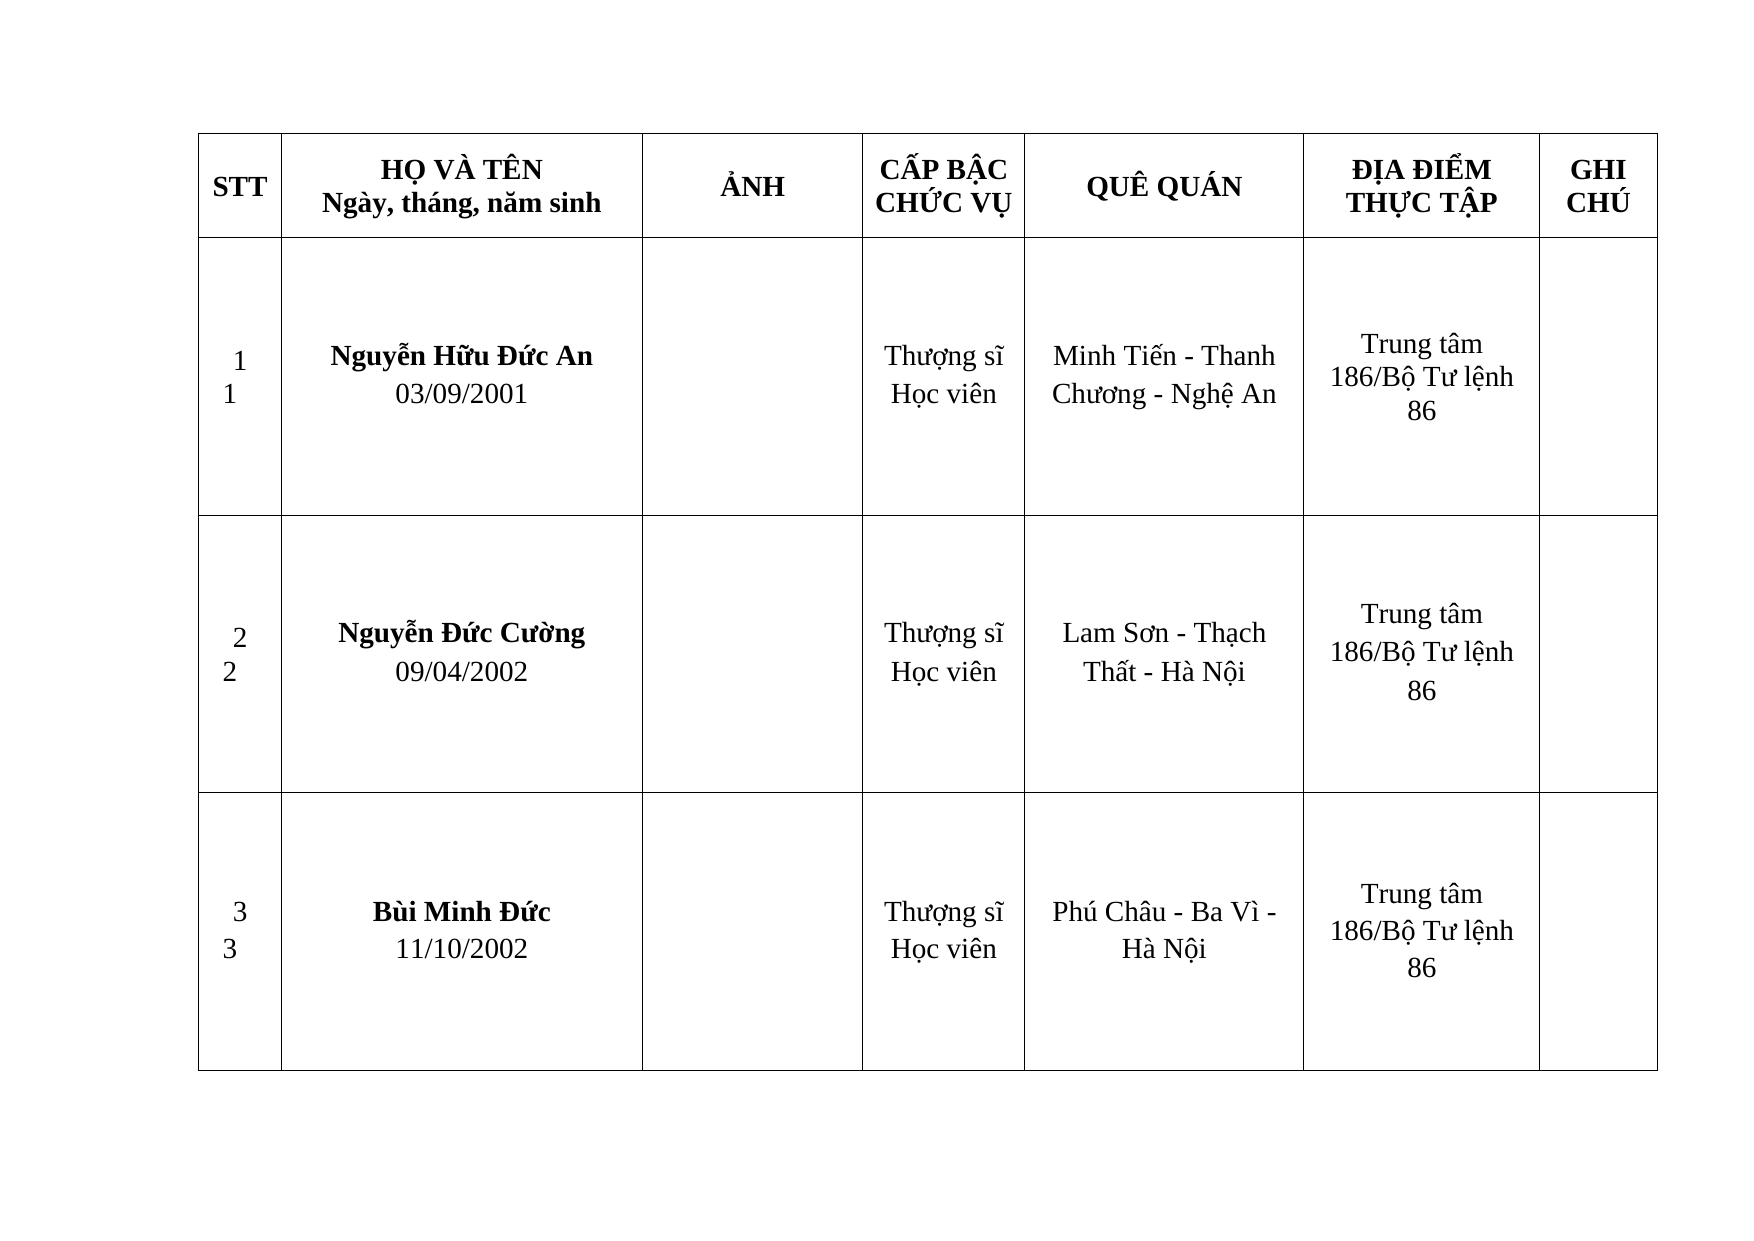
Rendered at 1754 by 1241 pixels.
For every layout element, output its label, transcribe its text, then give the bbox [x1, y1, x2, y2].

table_cell Trung tâm 186/Bộ Tư lệnh 86 [1304, 238, 1539, 514]
table_cell [643, 793, 862, 1070]
table_header STT [199, 134, 281, 237]
table_cell 2 [199, 516, 281, 792]
table_cell Minh Tiến - Thanh Chương - Nghệ An [1025, 238, 1303, 514]
table_cell Lam Sơn - Thạch Thất - Hà Nội [1025, 516, 1303, 792]
table_header ĐỊA ĐIỂM THỰC TẬP [1304, 134, 1539, 237]
table_header GHI CHÚ [1540, 134, 1657, 237]
table_cell Bùi Minh Đức 11/10/2002 [282, 793, 642, 1070]
table_cell Trung tâm 186/Bộ Tư lệnh 86 [1304, 793, 1539, 1070]
table_cell Phú Châu - Ba Vì - Hà Nội [1025, 793, 1303, 1070]
table_cell [1540, 516, 1657, 792]
table_cell 3 [199, 793, 281, 1070]
table_cell [643, 238, 862, 514]
table_cell Thượng sĩ Học viên [863, 516, 1024, 792]
table_cell Trung tâm 186/Bộ Tư lệnh 86 [1304, 516, 1539, 792]
table_header QUÊ QUÁN [1025, 134, 1303, 237]
table_cell Thượng sĩ Học viên [863, 793, 1024, 1070]
table_header HỌ VÀ TÊN Ngày, tháng, năm sinh [282, 134, 642, 237]
table_cell Nguyễn Hữu Đức An 03/09/2001 [282, 238, 642, 514]
table_cell [1540, 793, 1657, 1070]
table_header CẤP BẬC CHỨC VỤ [863, 134, 1024, 237]
table_cell [1540, 238, 1657, 514]
table_header ẢNH [643, 134, 862, 237]
table_cell Nguyễn Đức Cường 09/04/2002 [282, 516, 642, 792]
table_cell 1 [199, 238, 281, 514]
table_cell Thượng sĩ Học viên [863, 238, 1024, 514]
table_cell [643, 516, 862, 792]
